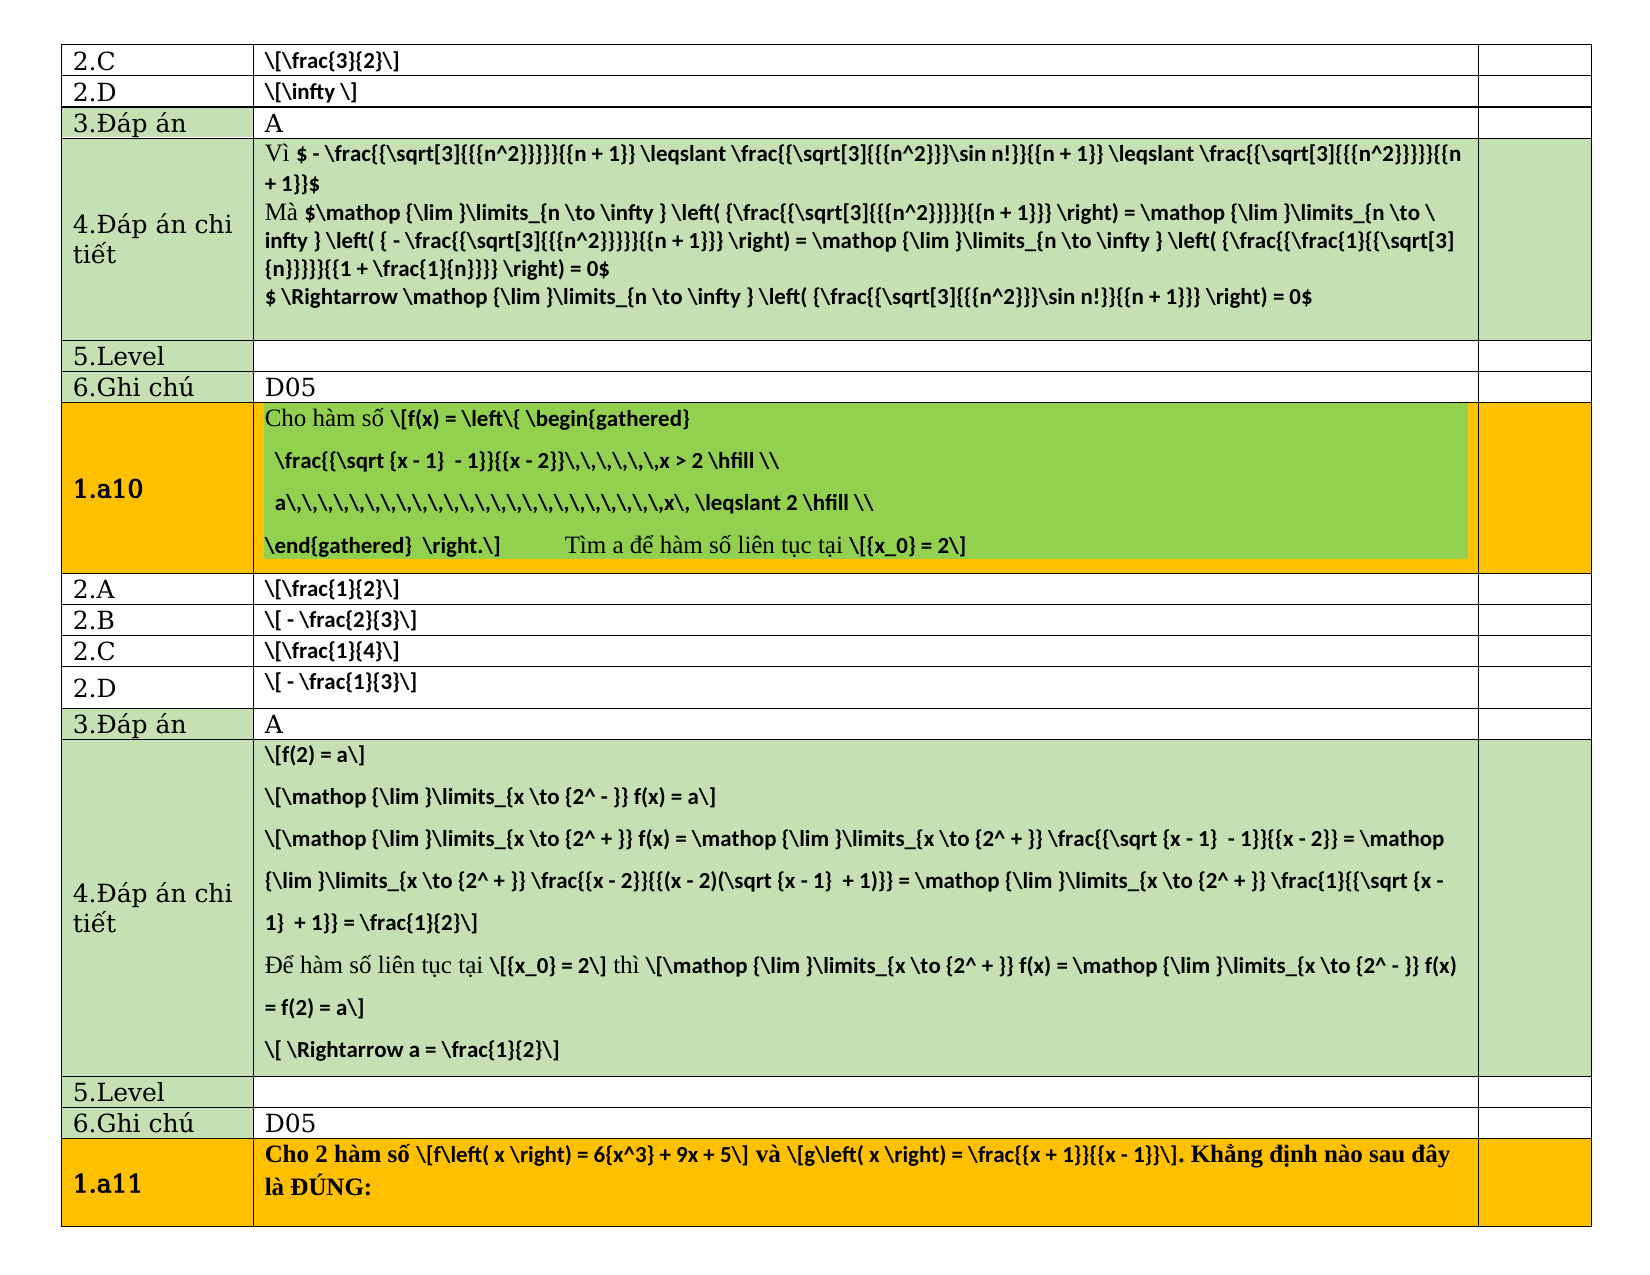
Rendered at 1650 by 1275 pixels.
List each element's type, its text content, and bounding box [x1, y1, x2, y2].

table_cell \[\frac{3}{2}\] [254, 45, 1478, 75]
table_cell \[\frac{1}{2}\] [254, 574, 1478, 604]
table_cell 2.A [62, 574, 253, 604]
table_cell \[\frac{1}{4}\] [254, 636, 1478, 666]
table_cell [1479, 341, 1591, 371]
table_cell [1479, 139, 1591, 340]
table_cell 2.C [62, 45, 253, 75]
table_cell 4.Đáp án chi tiết [62, 740, 253, 1076]
table_cell D05 [254, 372, 1478, 402]
table_cell [254, 1077, 1478, 1107]
table_cell A [254, 108, 1478, 137]
table_cell Vì $ - \frac{{\sqrt[3]{{{n^2}}}}}{{n + 1}} \leqslant \frac{{\sqrt[3]{{{n^2}}}\sin n!}}{{n + 1}} \leqslant \frac{{\sqrt[3]{{{n^2}}}}}{{n + 1}}$ Mà $\mathop {\lim }\limits_{n \to \infty } \left( {\frac{{\sqrt[3]{{{n^2}}}}}{{n + 1}}} \right) = \mathop {\lim }\limits_{n \to \infty } \left( { - \frac{{\sqrt[3]{{{n^2}}}}}{{n + 1}}} \right) = \mathop {\lim }\limits_{n \to \infty } \left( {\frac{{\frac{1}{{\sqrt[3]{n}}}}}{{1 + \frac{1}{n}}}} \right) = 0$ $ \Rightarrow \mathop {\lim }\limits_{n \to \infty } \left( {\frac{{\sqrt[3]{{{n^2}}}\sin n!}}{{n + 1}}} \right) = 0$ [254, 139, 1478, 340]
table_cell [1479, 1108, 1591, 1138]
table_cell 1.a10 [62, 403, 253, 573]
table_cell [1479, 574, 1591, 604]
table_cell 3.Đáp án [62, 709, 253, 739]
table_cell [1479, 667, 1591, 708]
table_cell [1479, 76, 1591, 106]
table_cell \[ - \frac{2}{3}\] [254, 605, 1478, 635]
table_cell [1479, 1077, 1591, 1107]
table_cell 4.Đáp án chi tiết [62, 139, 253, 340]
table_cell 2.D [62, 667, 253, 708]
table_cell [1479, 605, 1591, 635]
table_cell 6.Ghi chú [62, 372, 253, 402]
table_cell A [254, 709, 1478, 739]
table_cell [1479, 45, 1591, 75]
table_cell 3.Đáp án [62, 108, 253, 137]
table_cell \[f(2) = a\] \[\mathop {\lim }\limits_{x \to {2^ - }} f(x) = a\] \[\mathop {\lim }\limits_{x \to {2^ + }} f(x) = \mathop {\lim }\limits_{x \to {2^ + }} \frac{{\sqrt {x - 1} - 1}}{{x - 2}} = \mathop {\lim }\limits_{x \to {2^ + }} \frac{{x - 2}}{{(x - 2)(\sqrt {x - 1} + 1)}} = \mathop {\lim }\limits_{x \to {2^ + }} \frac{1}{{\sqrt {x - 1} + 1}} = \frac{1}{2}\] Để hàm số liên tục tại \[{x_0} = 2\] thì \[\mathop {\lim }\limits_{x \to {2^ + }} f(x) = \mathop {\lim }\limits_{x \to {2^ - }} f(x) = f(2) = a\] \[ \Rightarrow a = \frac{1}{2}\] [254, 740, 1478, 1076]
table_cell [1479, 108, 1591, 137]
table_cell 2.C [62, 636, 253, 666]
table_cell [1479, 740, 1591, 1076]
table_cell 5.Level [62, 1077, 253, 1107]
table_cell Cho 2 hàm số \[f\left( x \right) = 6{x^3} + 9x + 5\] và \[g\left( x \right) = \frac{{x + 1}}{{x - 1}}\]. Khẳng định nào sau đây là ĐÚNG: [254, 1139, 1478, 1226]
table_cell \[\infty \] [254, 76, 1478, 106]
table_cell \[ - \frac{1}{3}\] [254, 667, 1478, 708]
table_cell Cho hàm số \[f(x) = \left\{ \begin{gathered} \frac{{\sqrt {x - 1} - 1}}{{x - 2}}\,\,\,\,\,\,x > 2 \hfill \\ a\,\,\,\,\,\,\,\,\,\,\,\,\,\,\,\,\,\,\,\,\,\,\,\,x\, \leqslant 2 \hfill \\ \end{gathered} \right.\] Tìm a để hàm số liên tục tại \[{x_0} = 2\] [254, 403, 1478, 573]
table_cell [1479, 1139, 1591, 1226]
table_cell D05 [254, 1108, 1478, 1138]
table_cell 5.Level [62, 341, 253, 371]
table_cell 2.D [62, 76, 253, 106]
table_cell [1479, 372, 1591, 402]
table_cell [1479, 636, 1591, 666]
table_cell [1479, 403, 1591, 573]
table_cell 2.B [62, 605, 253, 635]
table_cell [254, 341, 1478, 371]
table_cell 6.Ghi chú [62, 1108, 253, 1138]
table_cell [1479, 709, 1591, 739]
table_cell 1.a11 [62, 1139, 253, 1226]
